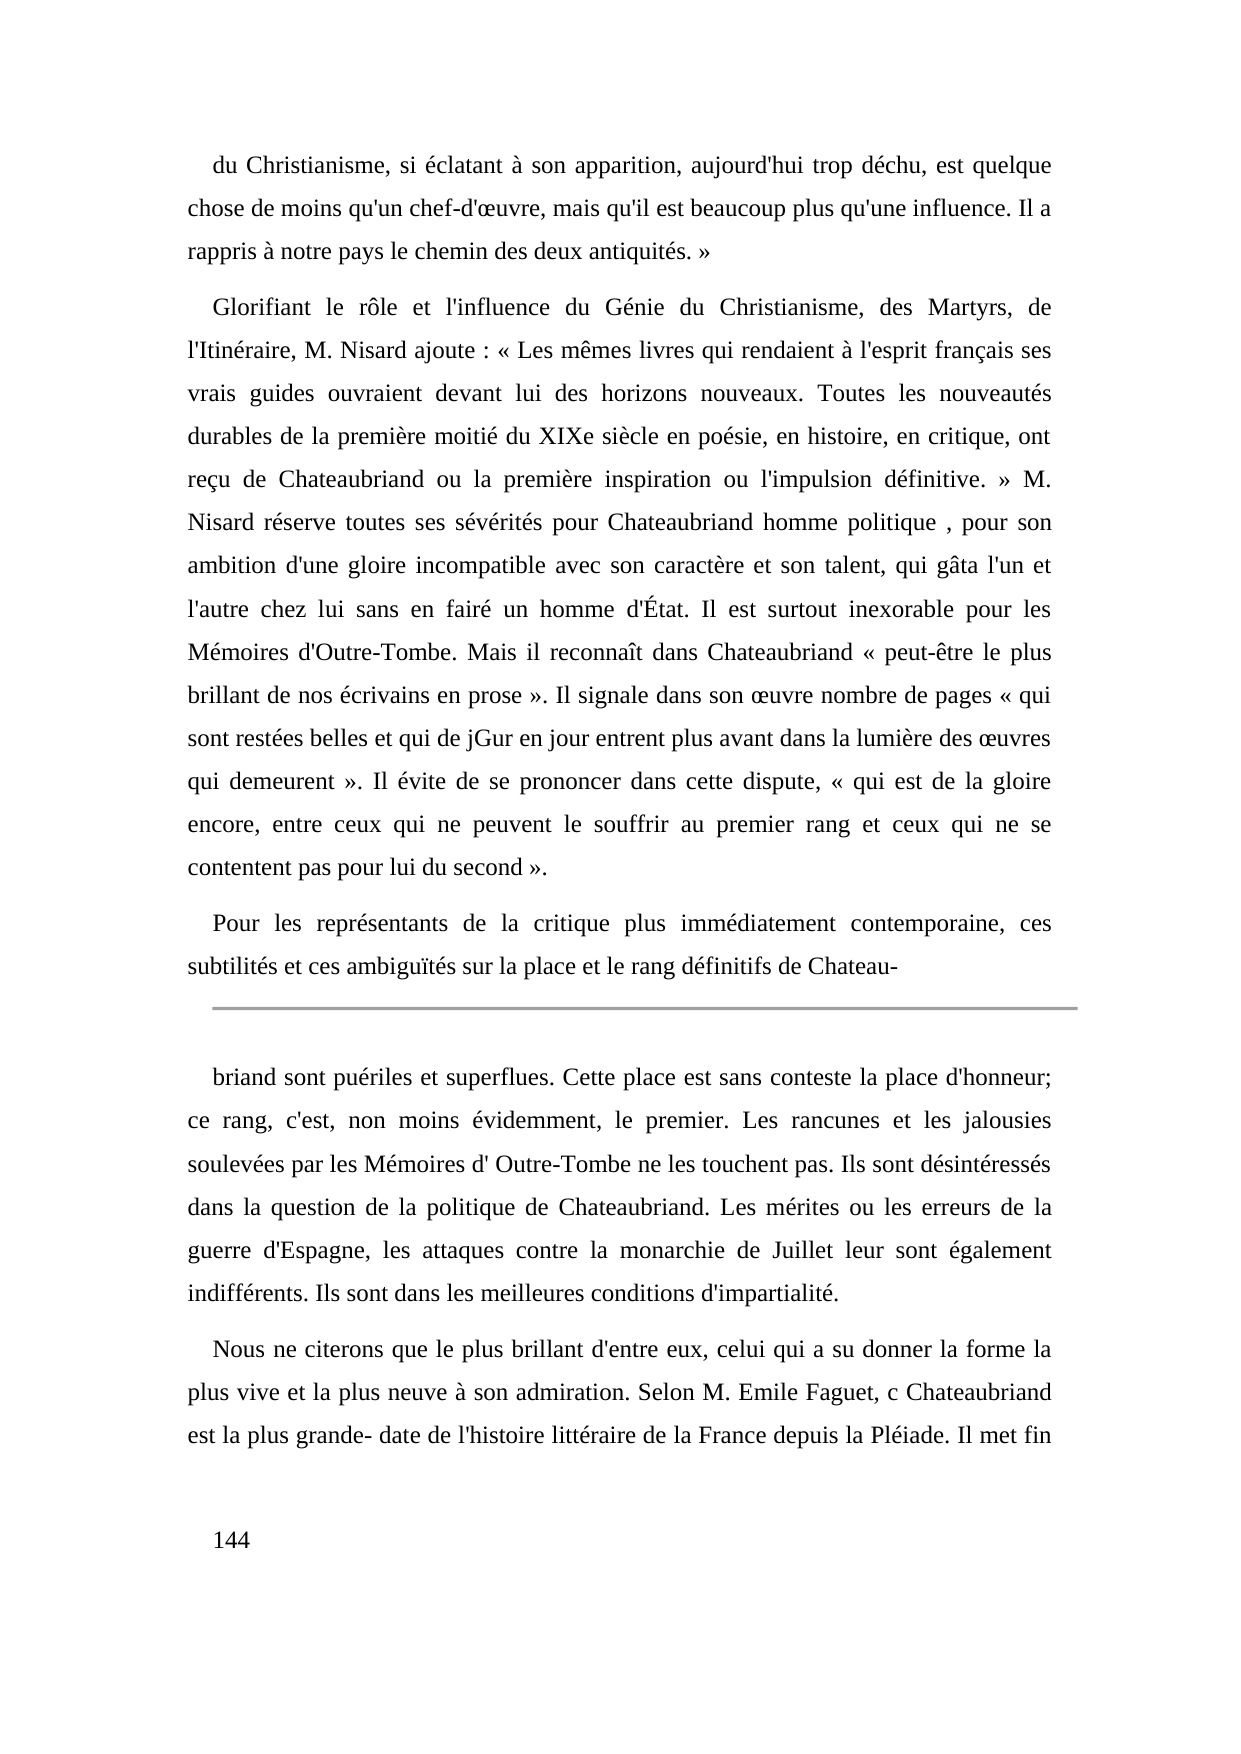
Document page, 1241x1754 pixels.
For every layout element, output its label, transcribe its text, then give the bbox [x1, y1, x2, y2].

text du Christianisme, si éclatant à son apparition, aujourd'hui trop déchu, est quelque chose de moins qu'un chef-d'œuvre, mais qu'il est beaucoup plus qu'une influence. Il a rappris à notre pays le chemin des deux antiquités. » [187, 150, 1053, 265]
text Pour les représentants de la critique plus immédiatement contemporaine, ces subtilités et ces ambiguïtés sur la place et le rang définitifs de Chateau- [187, 908, 1053, 980]
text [187, 1334, 1053, 1449]
text Glorifiant le rôle et l'influence du Génie du Christianisme, des Martyrs, de l'Itinéraire, M. Nisard ajoute : « Les mêmes livres qui rendaient à l'esprit français ses vrais guides ouvraient devant lui des horizons nouveaux. Toutes les nouveautés durables de la première moitié du XIXe siècle en poésie, en histoire, en critique, ont reçu de Chateaubriand ou la première inspiration ou l'impulsion définitive. » M. Nisard réserve toutes ses sévérités pour Chateaubriand homme politique , pour son ambition d'une gloire incompatible avec son caractère et son talent, qui gâta l'un et l'autre chez lui sans en fairé un homme d'État. Il est surtout inexorable pour les Mémoires d'Outre-Tombe. Mais il reconnaît dans Chateaubriand « peut-être le plus brillant de nos écrivains en prose ». Il signale dans son œuvre nombre de pages « qui sont restées belles et qui de jGur en jour entrent plus avant dans la lumière des œuvres qui demeurent ». Il évite de se prononcer dans cette dispute, « qui est de la gloire encore, entre ceux qui ne peuvent le souffrir au premier rang et ceux qui ne se contentent pas pour lui du second ». [187, 292, 1053, 881]
text briand sont puériles et superflues. Cette place est sans conteste la place d'honneur; ce rang, c'est, non moins évidemment, le premier. Les rancunes et les jalousies soulevées par les Mémoires d' Outre-Tombe ne les touchent pas. Ils sont désintéressés dans la question de la politique de Chateaubriand. Les mérites ou les erreurs de la guerre d'Espagne, les attaques contre la monarchie de Juillet leur sont également indifférents. Ils sont dans les meilleures conditions d'impartialité. [187, 1062, 1053, 1307]
